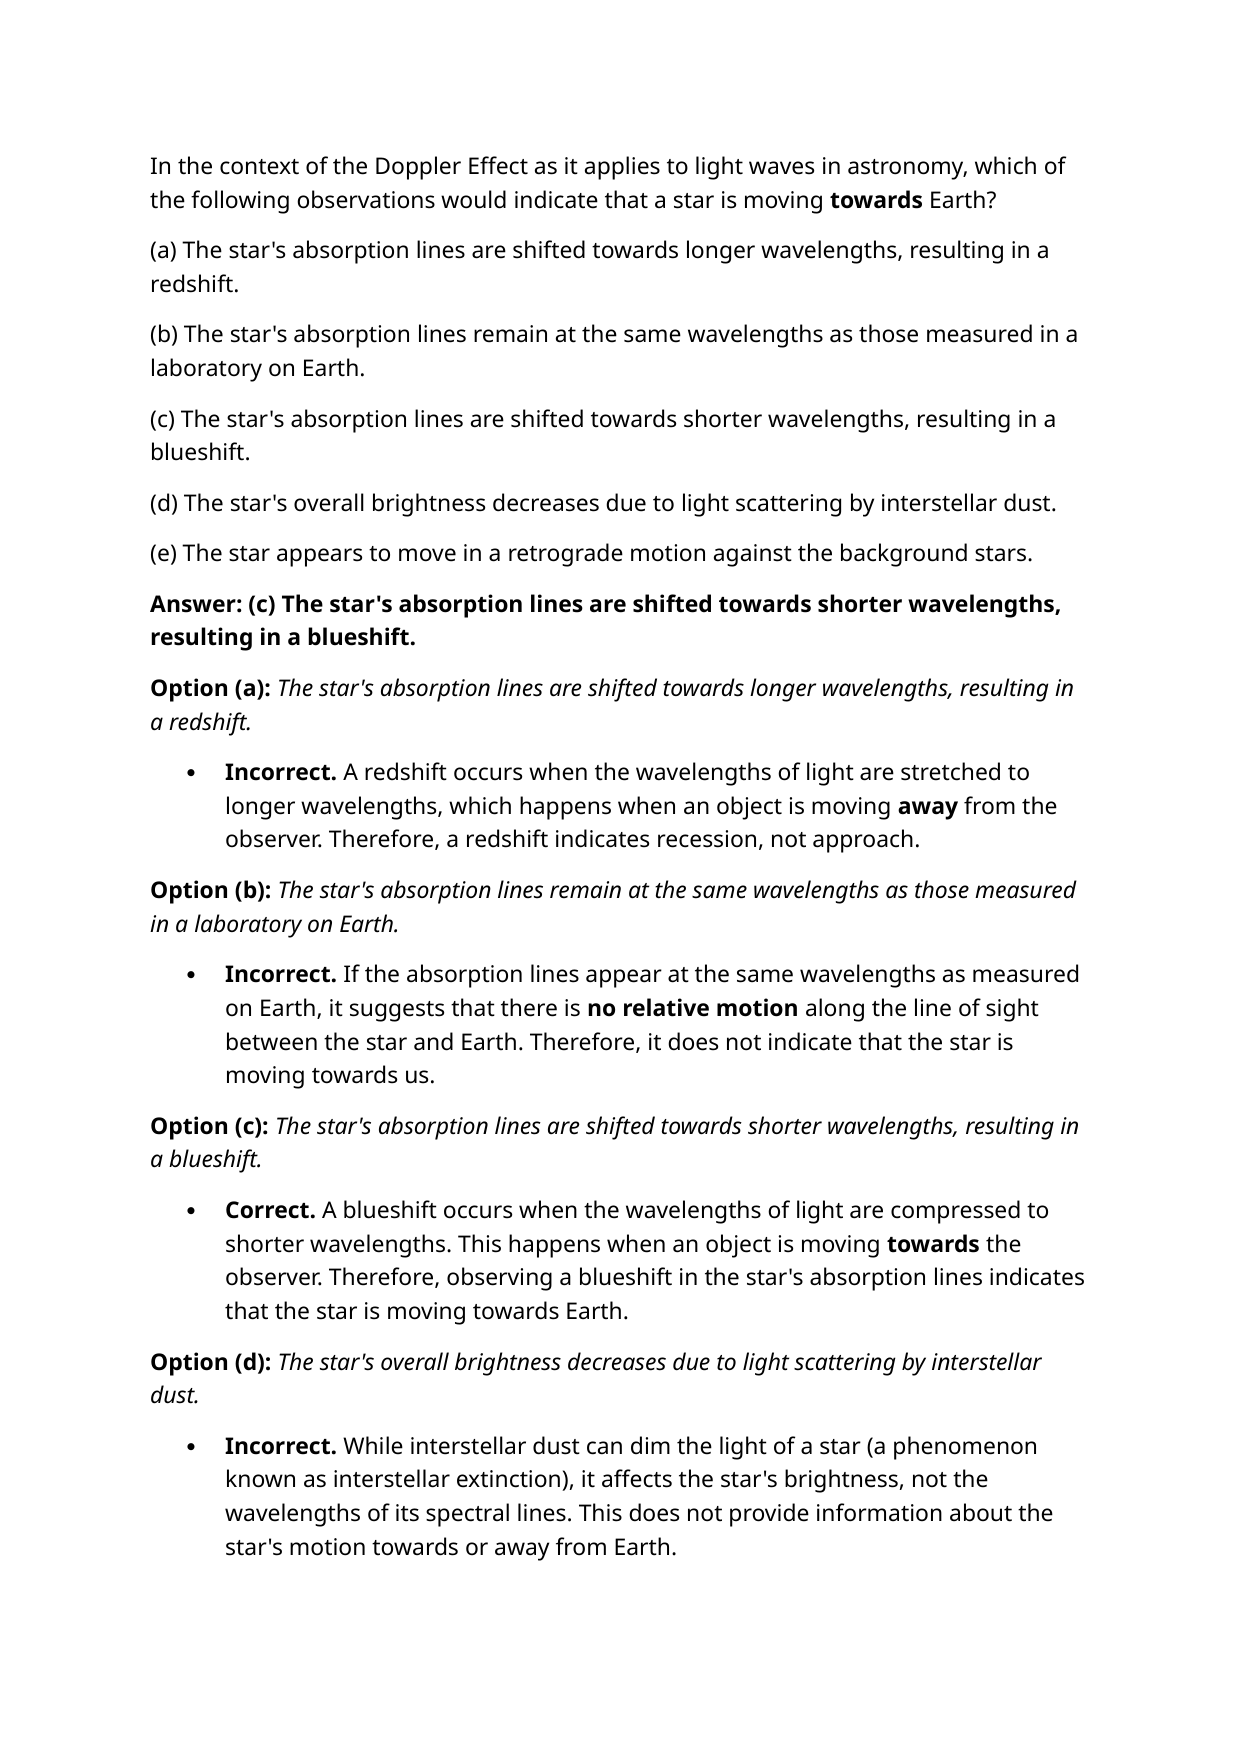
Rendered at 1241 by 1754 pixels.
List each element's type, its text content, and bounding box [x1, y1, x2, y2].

list Incorrect. A redshift occurs when the wavelengths of light are stretched to longer wavelengths, which happens when an object is moving away from the observer. Therefore, a redshift indicates recession, not approach. [187, 756, 1090, 854]
text Answer: (c) The star's absorption lines are shifted towards shorter wavelengths, resulting in a blueshift. [150, 587, 1090, 652]
list Incorrect. If the absorption lines appear at the same wavelengths as measured on Earth, it suggests that there is no relative motion along the line of sight between the star and Earth. Therefore, it does not indicate that the star is moving towards us. [187, 958, 1090, 1090]
text Option (c): The star's absorption lines are shifted towards shorter wavelengths, resulting in a blueshift. [150, 1109, 1090, 1174]
list Incorrect. While interstellar dust can dim the light of a star (a phenomenon known as interstellar extinction), it affects the star's brightness, not the wavelengths of its spectral lines. This does not provide information about the star's motion towards or away from Earth. [187, 1429, 1090, 1562]
text (c) The star's absorption lines are shifted towards shorter wavelengths, resulting in a blueshift. [150, 402, 1090, 467]
text In the context of the Doppler Effect as it applies to light waves in astronomy, which of the following observations would indicate that a star is moving towards Earth? [150, 150, 1090, 215]
text (b) The star's absorption lines remain at the same wavelengths as those measured in a laboratory on Earth. [150, 318, 1090, 383]
list Correct. A blueshift occurs when the wavelengths of light are compressed to shorter wavelengths. This happens when an object is moving towards the observer. Therefore, observing a blueshift in the star's absorption lines indicates that the star is moving towards Earth. [187, 1194, 1090, 1326]
text Option (b): The star's absorption lines remain at the same wavelengths as those measured in a laboratory on Earth. [150, 874, 1090, 939]
text (e) The star appears to move in a retrograde motion against the background stars. [150, 537, 1090, 568]
text Option (a): The star's absorption lines are shifted towards longer wavelengths, resulting in a redshift. [150, 672, 1090, 737]
text (a) The star's absorption lines are shifted towards longer wavelengths, resulting in a redshift. [150, 234, 1090, 299]
text Option (d): The star's overall brightness decreases due to light scattering by interstellar dust. [150, 1345, 1090, 1410]
text (d) The star's overall brightness decreases due to light scattering by interstellar dust. [150, 487, 1090, 518]
